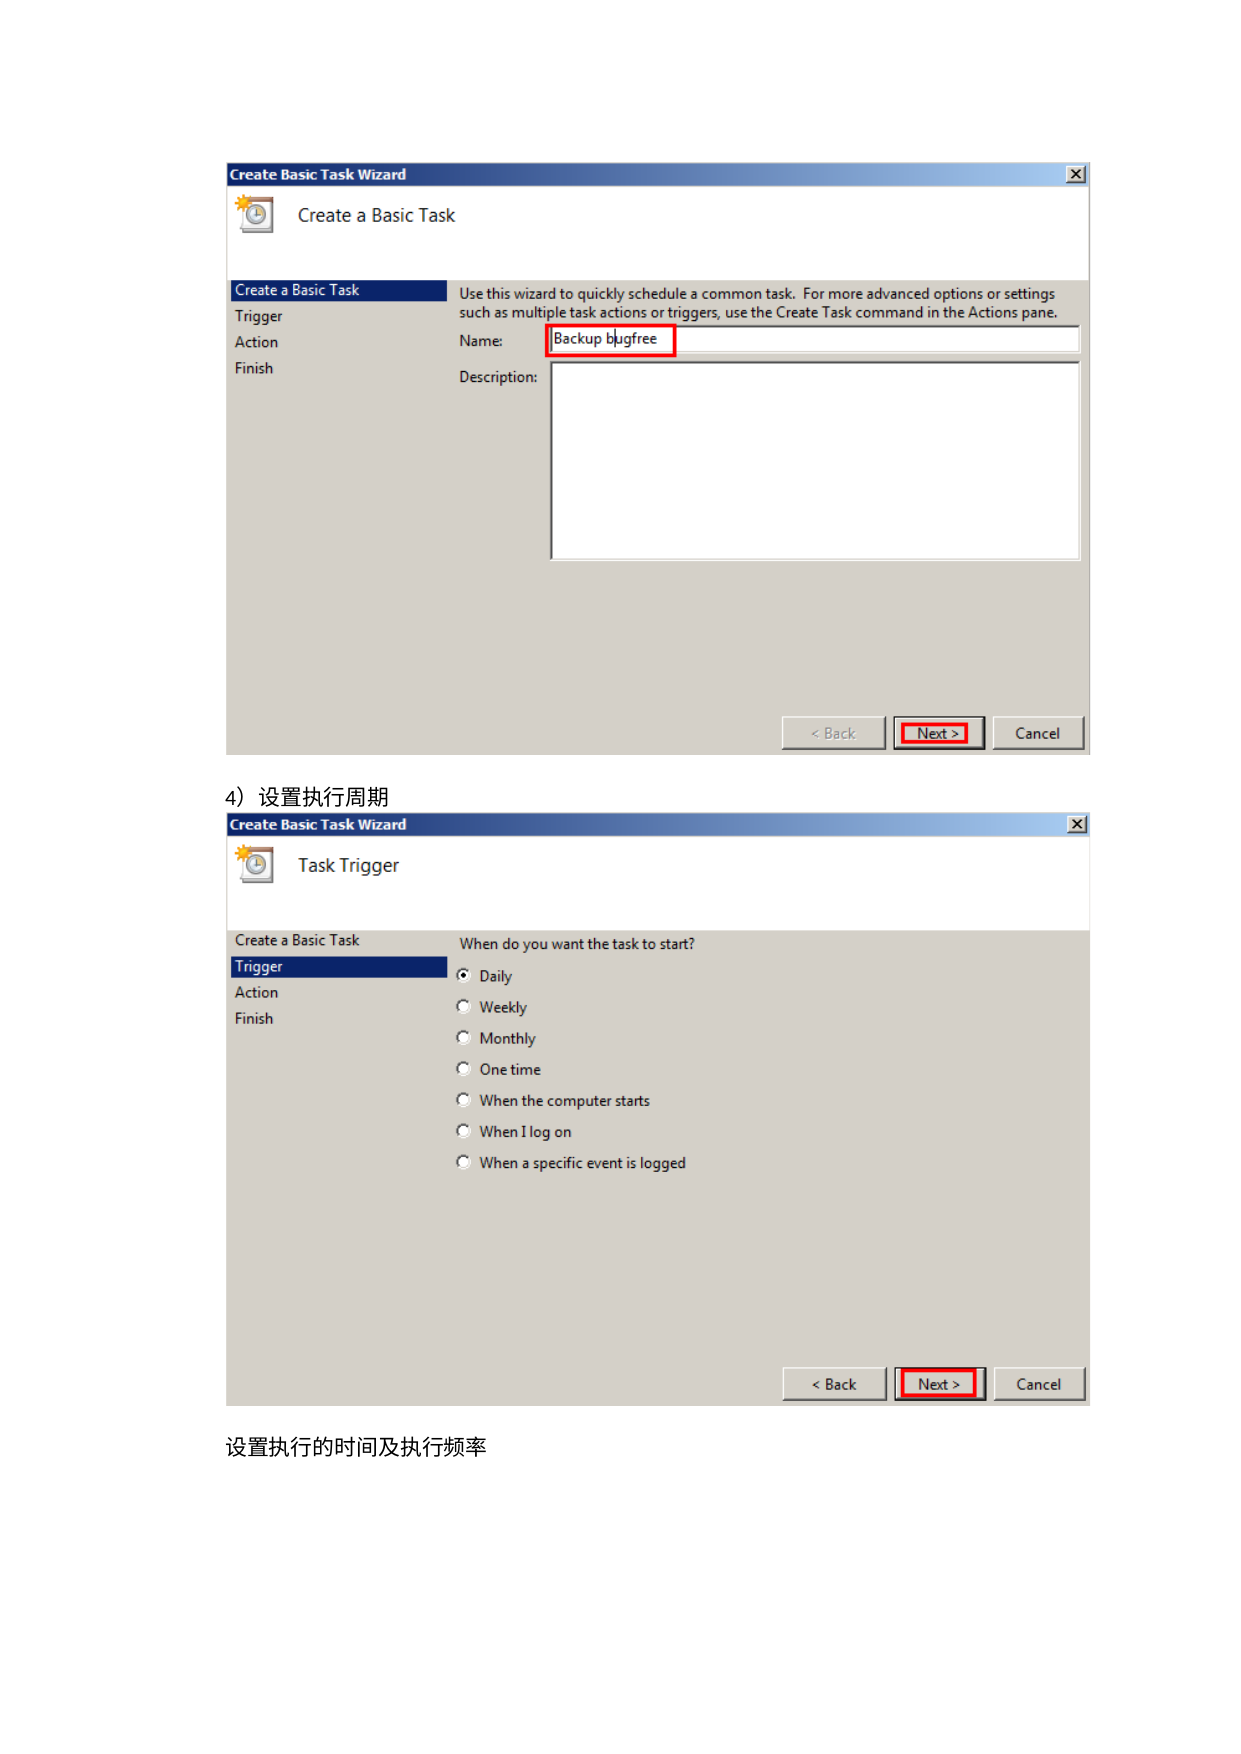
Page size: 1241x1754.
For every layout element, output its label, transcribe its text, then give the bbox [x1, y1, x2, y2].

list 4）设置执行周期 [225, 779, 1053, 812]
picture [225, 162, 1091, 755]
picture [225, 812, 1091, 1406]
list 设置执行的时间及执行频率 [225, 1429, 1053, 1462]
